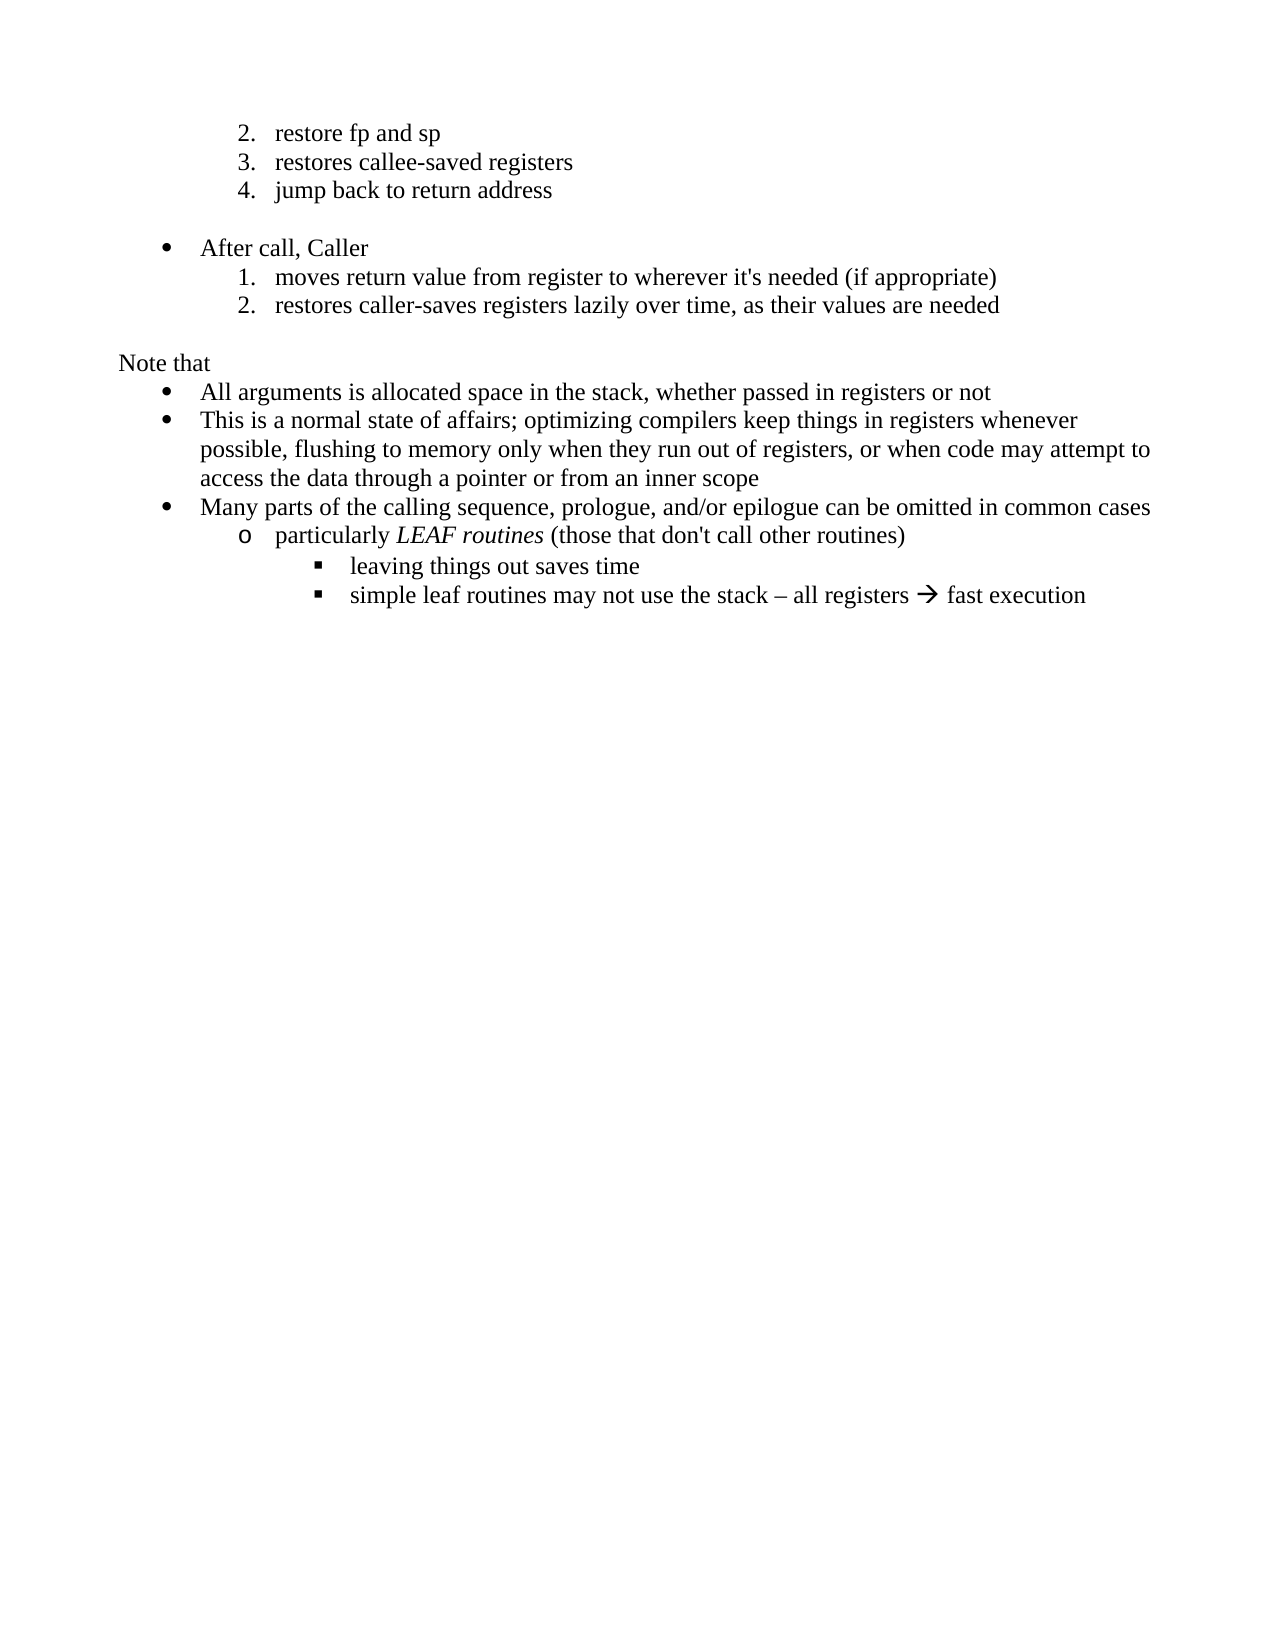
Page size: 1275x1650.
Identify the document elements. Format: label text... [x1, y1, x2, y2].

list restores caller-saves registers lazily over time, as their values are needed [237, 291, 1157, 319]
list This is a normal state of affairs; optimizing compilers keep things in registers whenever possible, flushing to memory only when they run out of registers, or when code may attempt to access the data through a pointer or from an inner scope [162, 406, 1157, 492]
text Note that [118, 348, 1157, 377]
list Many parts of the calling sequence, prologue, and/or epilogue can be omitted in common cases [162, 492, 1157, 521]
list restore fp and sp [237, 118, 1157, 147]
list restores callee-saved registers [237, 147, 1157, 176]
list leaving things out saves time [312, 551, 1157, 580]
list After call, Caller [162, 233, 1157, 262]
list particularly LEAF routines (those that don't call other routines) [237, 521, 1157, 551]
list moves return value from register to wherever it's needed (if appropriate) [237, 262, 1157, 291]
list All arguments is allocated space in the stack, whether passed in registers or not [162, 377, 1157, 406]
list jump back to return address [237, 176, 1157, 204]
list simple leaf routines may not use the stack – all registers fast execution [312, 580, 1157, 609]
